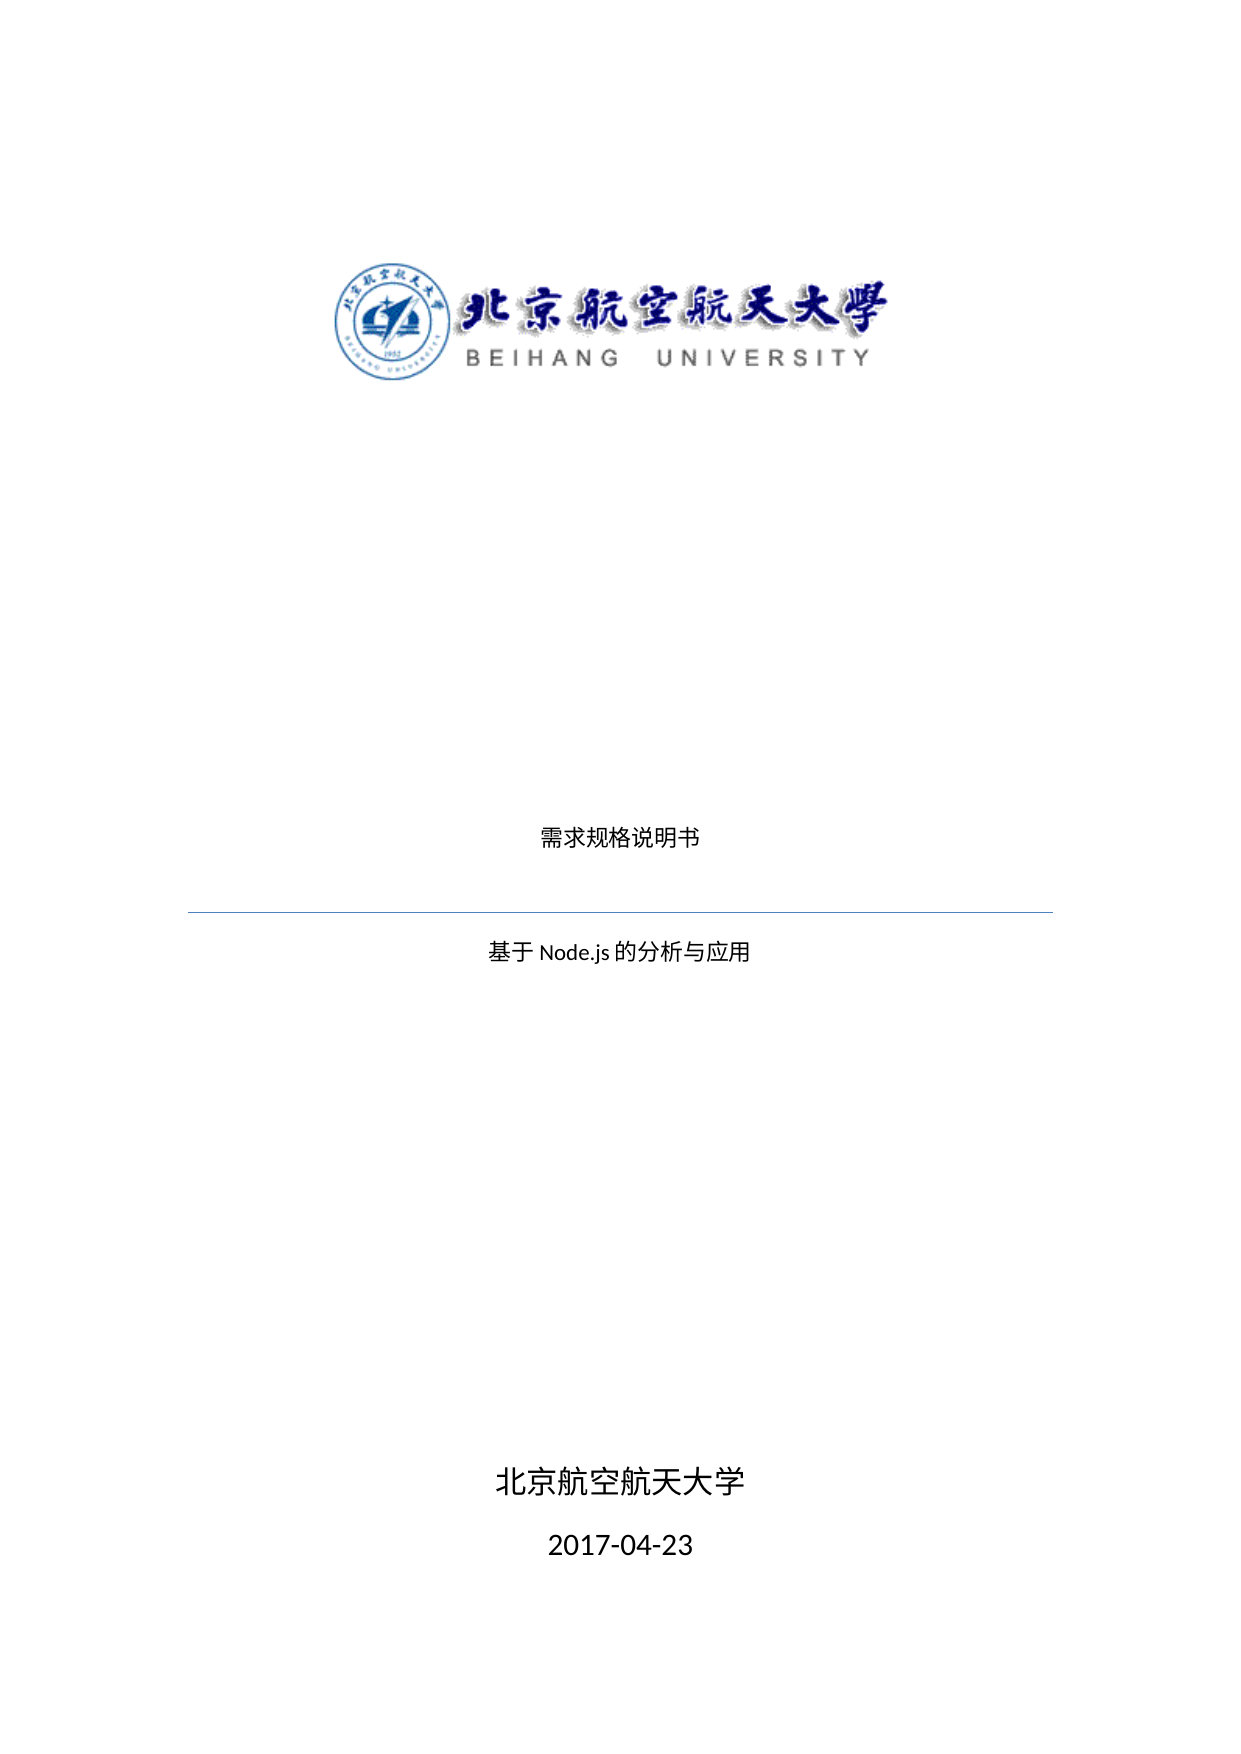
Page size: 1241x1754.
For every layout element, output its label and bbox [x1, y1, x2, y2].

picture [332, 259, 908, 385]
